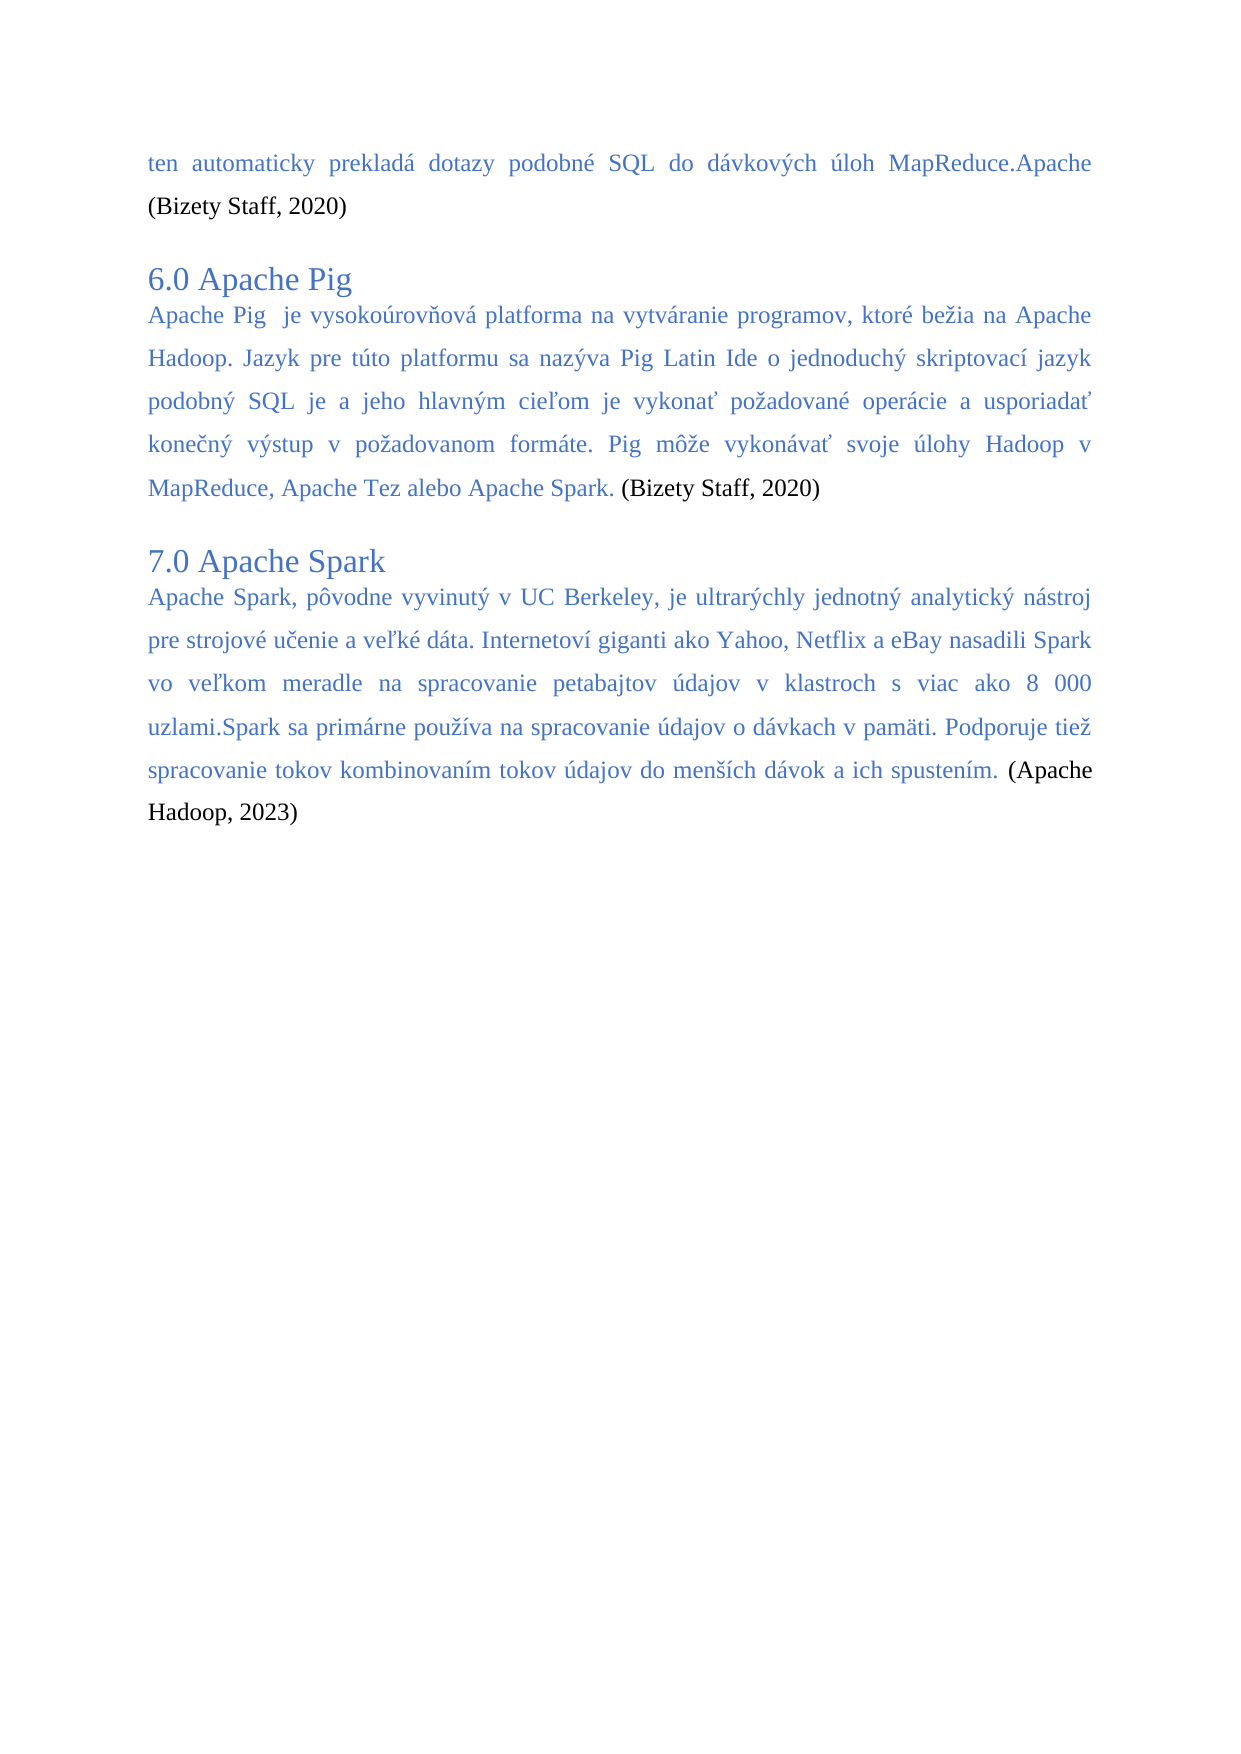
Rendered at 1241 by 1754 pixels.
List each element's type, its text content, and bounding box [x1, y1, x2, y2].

text Apache Spark, pôvodne vyvinutý v UC Berkeley, je ultrarýchly jednotný analytický nástroj pre strojové učenie a veľké dáta. Internetoví giganti ako Yahoo, Netflix a eBay nasadili Spark vo veľkom meradle na spracovanie petabajtov údajov v klastroch s viac ako 8 000 uzlami.Spark sa primárne používa na spracovanie údajov o dávkach v pamäti. Podporuje tiež spracovanie tokov kombinovaním tokov údajov do menších dávok a ich spustením. [148, 582, 1093, 826]
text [148, 148, 1093, 219]
subtitle 6.0 Apache Pig [148, 259, 1093, 297]
subtitle 7.0 Apache Spark [148, 541, 1093, 579]
text Apache Pig je vysokoúrovňová platforma na vytváranie programov, ktoré bežia na Apache Hadoop. Jazyk pre túto platformu sa nazýva Pig Latin Ide o jednoduchý skriptovací jazyk podobný SQL je a jeho hlavným cieľom je vykonať požadované operácie a usporiadať konečný výstup v požadovanom formáte. Pig môže vykonávať svoje úlohy Hadoop v MapReduce, Apache Tez alebo Apache Spark. [148, 300, 1093, 501]
